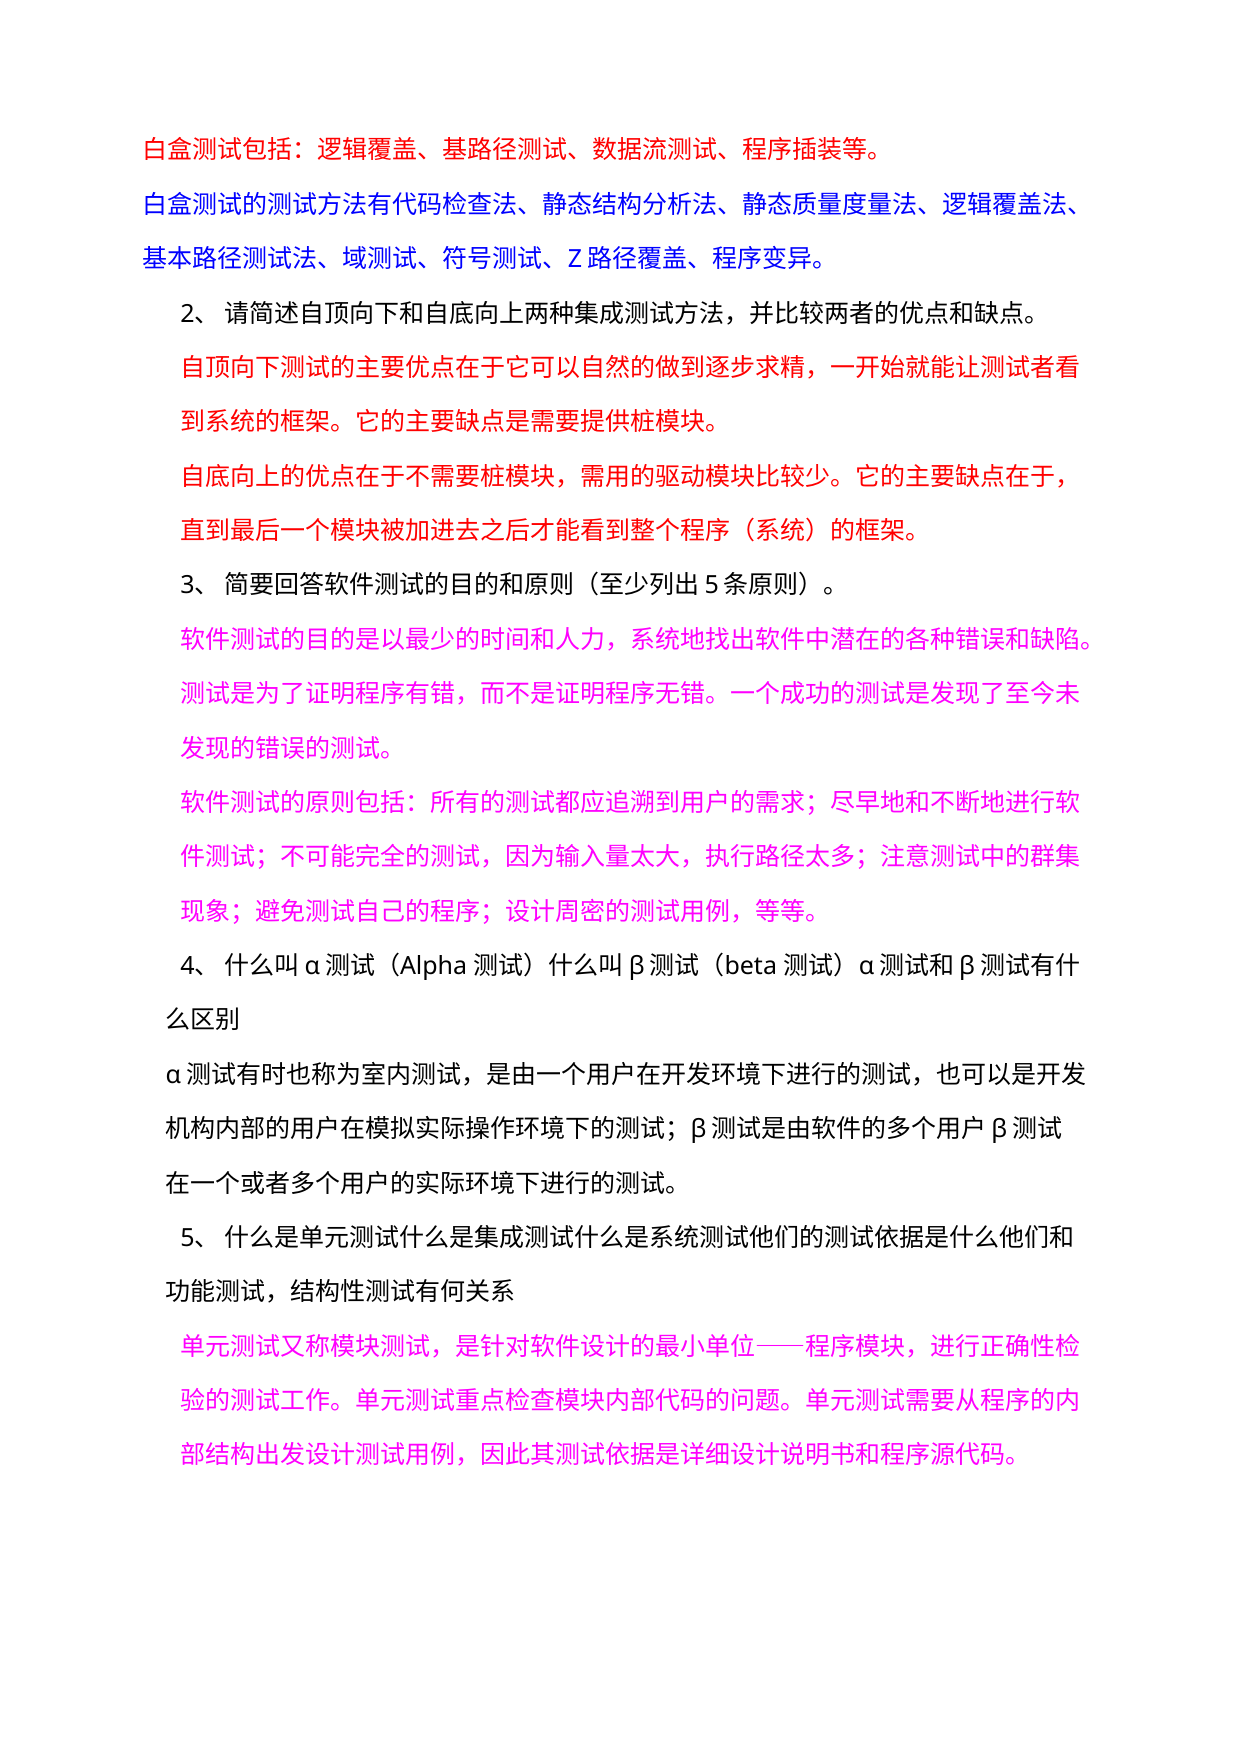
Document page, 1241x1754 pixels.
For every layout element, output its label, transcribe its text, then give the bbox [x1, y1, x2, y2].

text 白盒测试的测试方法有代码检查法、静态结构分析法、静态质量度量法、逻辑覆盖法、基本路径测试法、域测试、符号测试、Z路径覆盖、程序变异。 [143, 184, 1087, 275]
list 简要回答软件测试的目的和原则（至少列出5条原则）。 [165, 565, 1087, 601]
text 自底向上的优点在于不需要桩模块，需用的驱动模块比较少。它的主要缺点在于，直到最后一个模块被加进去之后才能看到整个程序（系统）的框架。 [180, 456, 1087, 547]
text 软件测试的原则包括：所有的测试都应追溯到用户的需求；尽早地和不断地进行软件测试；不可能完全的测试，因为输入量太大，执行路径太多；注意测试中的群集现象；避免测试自己的程序；设计周密的测试用例，等等。 [180, 782, 1087, 927]
text 单元测试又称模块测试，是针对软件设计的最小单位——程序模块，进行正确性检验的测试工作。单元测试重点检查模块内部代码的问题。单元测试需要从程序的内部结构出发设计测试用例，因此其测试依据是详细设计说明书和程序源代码。 [180, 1326, 1087, 1471]
text 软件测试的目的是以最少的时间和人力，系统地找出软件中潜在的各种错误和缺陷。测试是为了证明程序有错，而不是证明程序无错。一个成功的测试是发现了至今未发现的错误的测试。 [180, 619, 1087, 764]
text 白盒测试包括：逻辑覆盖、基路径测试、数据流测试、程序插装等。 [143, 130, 1087, 166]
text α测试有时也称为室内测试，是由一个用户在开发环境下进行的测试，也可以是开发机构内部的用户在模拟实际操作环境下的测试；β测试是由软件的多个用户β测试在一个或者多个用户的实际环境下进行的测试。 [165, 1054, 1087, 1199]
list 什么叫α测试（Alpha 测试）什么叫β测试（beta 测试）α测试和β测试有什么区别 [165, 946, 1087, 1036]
list 什么是单元测试什么是集成测试什么是系统测试他们的测试依据是什么他们和功能测试，结构性测试有何关系 [165, 1217, 1087, 1308]
list 请简述自顶向下和自底向上两种集成测试方法，并比较两者的优点和缺点。 [165, 293, 1087, 329]
text 自顶向下测试的主要优点在于它可以自然的做到逐步求精，一开始就能让测试者看到系统的框架。它的主要缺点是需要提供桩模块。 [180, 347, 1087, 438]
